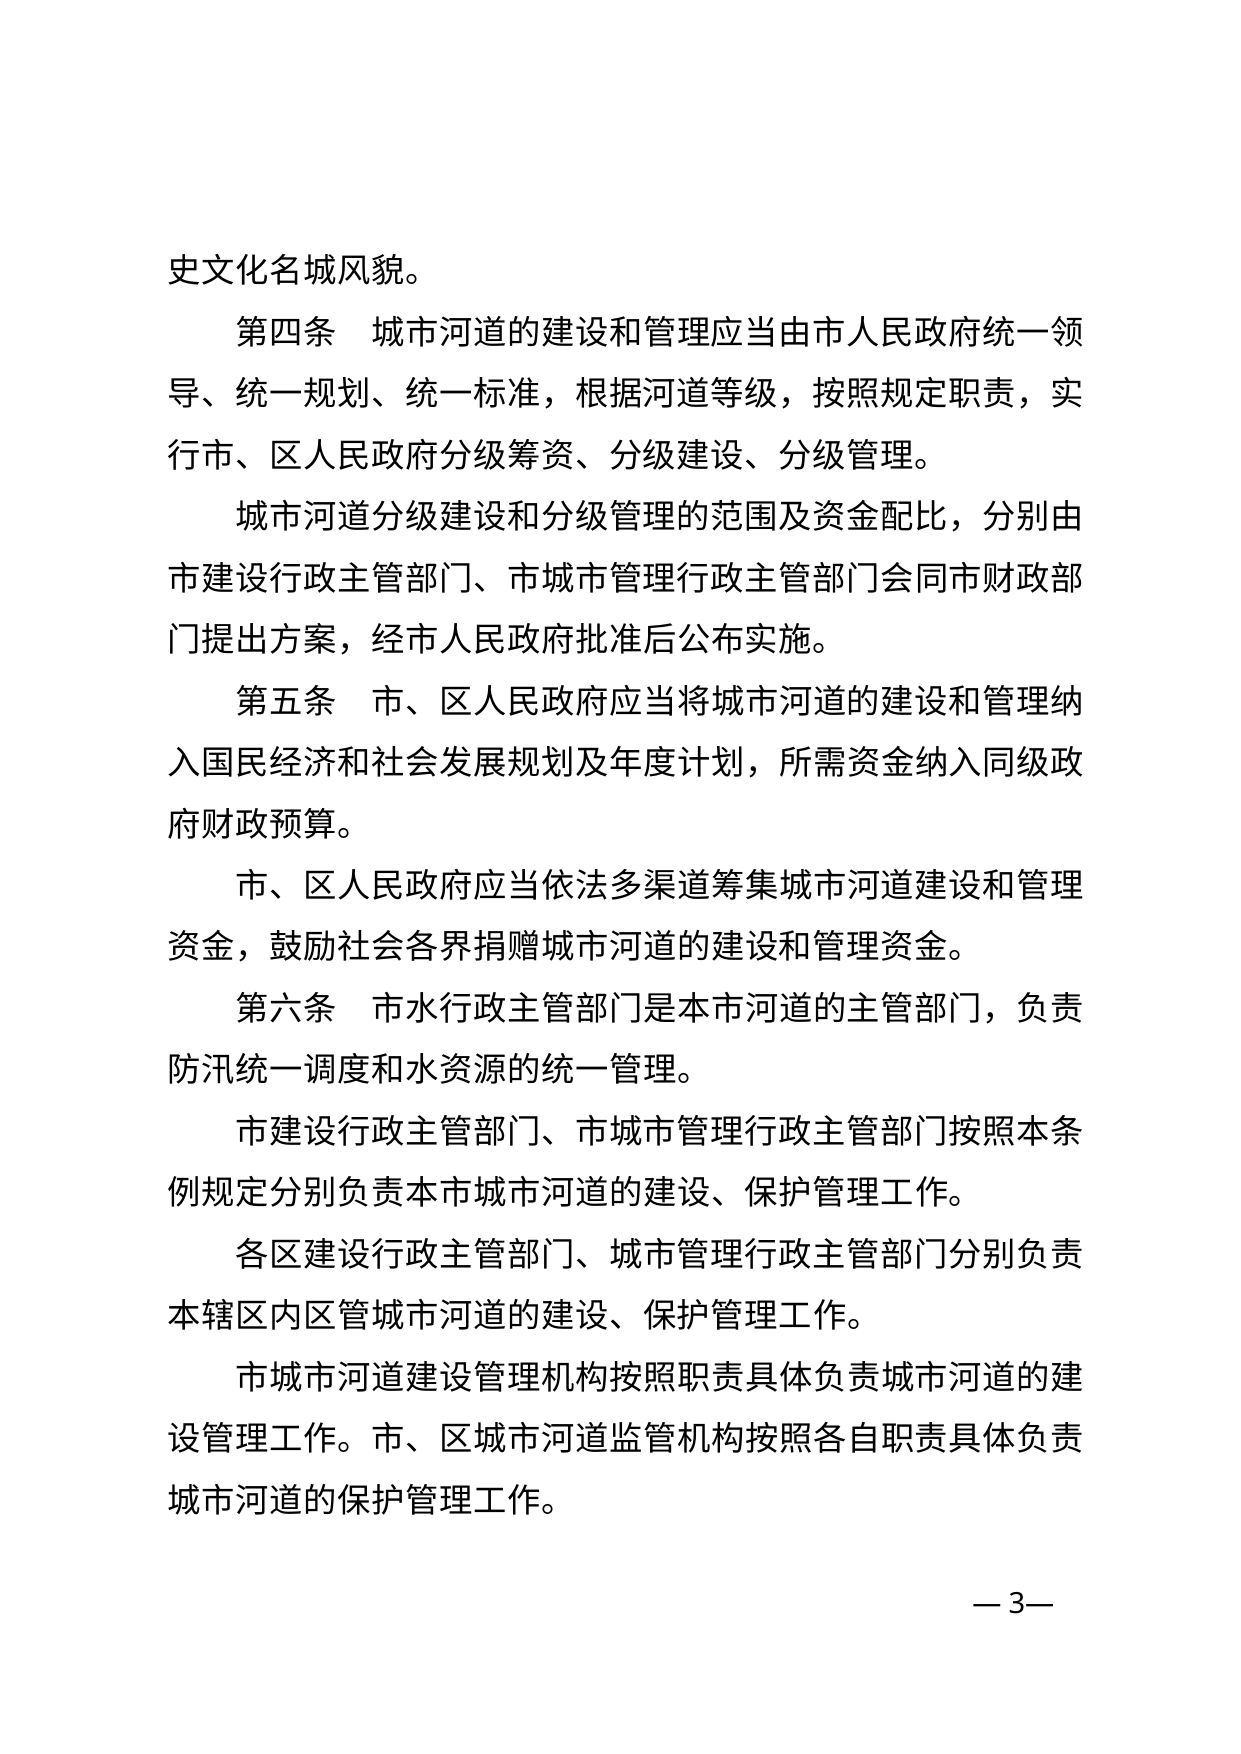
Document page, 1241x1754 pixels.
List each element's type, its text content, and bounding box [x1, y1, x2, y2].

text 城市河道分级建设和分级管理的范围及资金配比，分别由市建设行政主管部门、市城市管理行政主管部门会同市财政部门提出方案，经市人民政府批准后公布实施。 [168, 483, 1084, 668]
text 第六条 市水行政主管部门是本市河道的主管部门，负责防汛统一调度和水资源的统一管理。 [168, 975, 1084, 1098]
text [168, 238, 1084, 299]
text 第四条 城市河道的建设和管理应当由市人民政府统一领导、统一规划、统一标准，根据河道等级，按照规定职责，实行市、区人民政府分级筹资、分级建设、分级管理。 [168, 299, 1084, 483]
text 各区建设行政主管部门、城市管理行政主管部门分别负责本辖区内区管城市河道的建设、保护管理工作。 [168, 1221, 1084, 1344]
text 市、区人民政府应当依法多渠道筹集城市河道建设和管理资金，鼓励社会各界捐赠城市河道的建设和管理资金。 [168, 852, 1084, 975]
text 市建设行政主管部门、市城市管理行政主管部门按照本条例规定分别负责本市城市河道的建设、保护管理工作。 [168, 1098, 1084, 1221]
text 市城市河道建设管理机构按照职责具体负责城市河道的建设管理工作。市、区城市河道监管机构按照各自职责具体负责城市河道的保护管理工作。 [168, 1344, 1084, 1528]
text 第五条 市、区人民政府应当将城市河道的建设和管理纳入国民经济和社会发展规划及年度计划，所需资金纳入同级政府财政预算。 [168, 668, 1084, 852]
